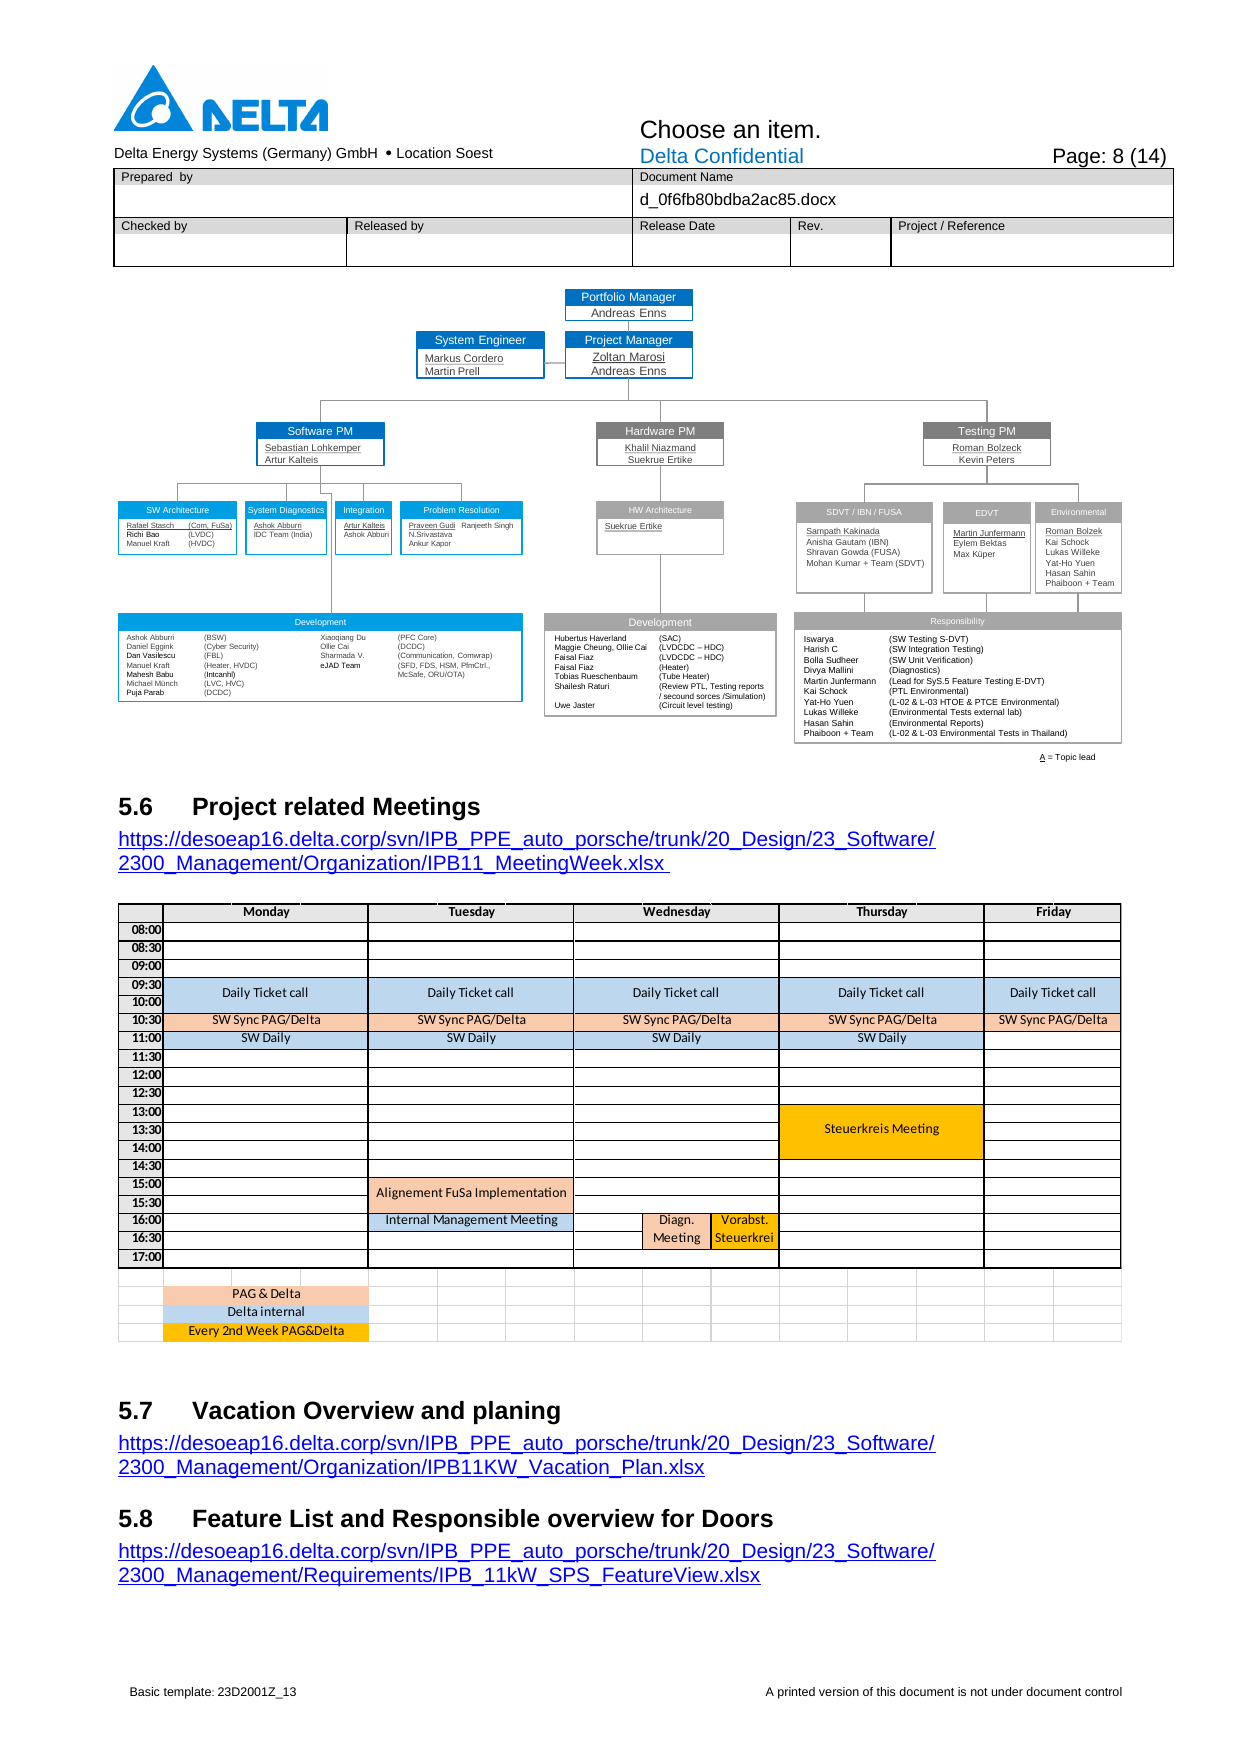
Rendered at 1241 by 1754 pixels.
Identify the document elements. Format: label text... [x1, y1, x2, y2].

picture [113, 65, 328, 131]
subtitle Feature List and Responsible overview for Doors [118, 1504, 1122, 1532]
subtitle Project related Meetings [118, 792, 1122, 821]
text https://desoeap16.delta.corp/svn/IPB_PPE_auto_porsche/trunk/20_Design/23_Software/2300_Management/Requirements/IPB_11kW_SPS_FeatureView.xlsx [118, 1539, 1122, 1587]
text https://desoeap16.delta.corp/svn/IPB_PPE_auto_porsche/trunk/20_Design/23_Software/2300_Management/Organization/IPB11_MeetingWeek.xlsx [118, 827, 1122, 875]
text https://desoeap16.delta.corp/svn/IPB_PPE_auto_porsche/trunk/20_Design/23_Software/2300_Management/Organization/IPB11KW_Vacation_Plan.xlsx [118, 1431, 1122, 1479]
subtitle Vacation Overview and planing [118, 1396, 1122, 1424]
